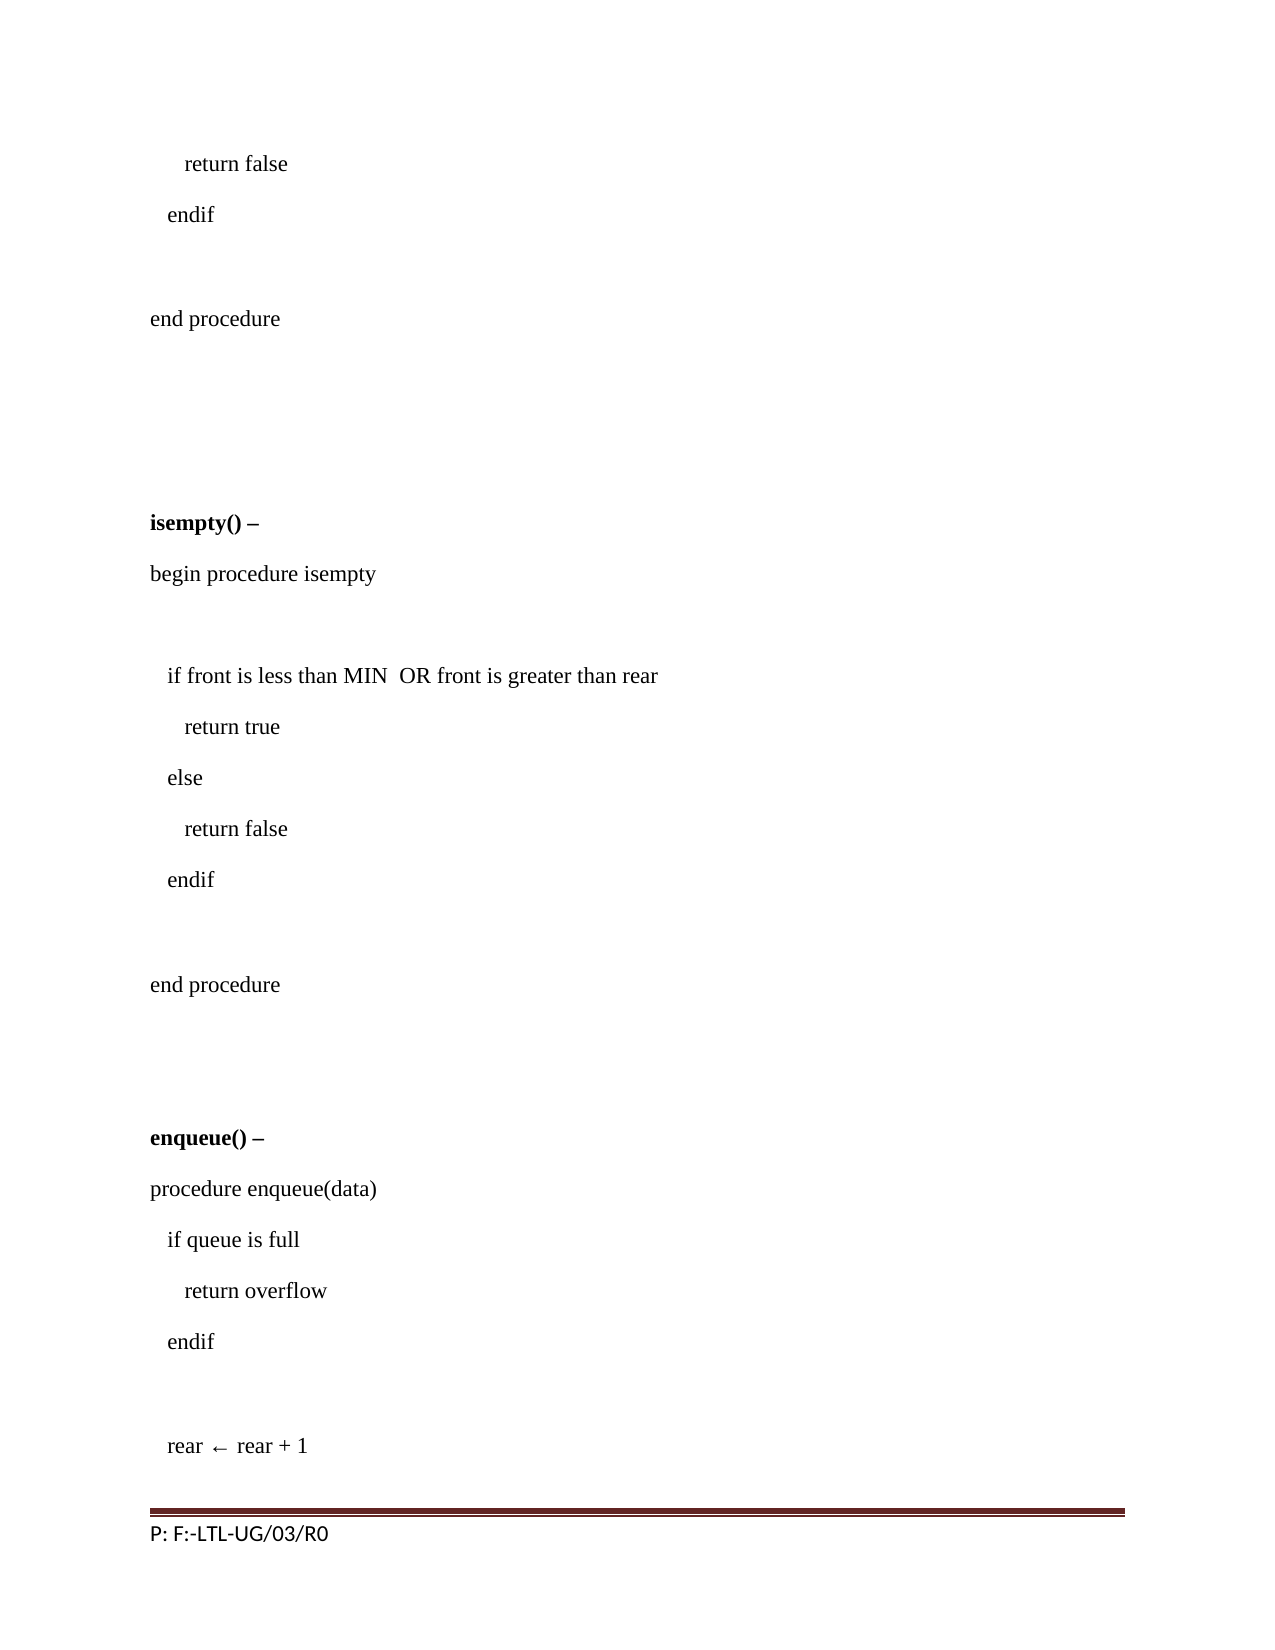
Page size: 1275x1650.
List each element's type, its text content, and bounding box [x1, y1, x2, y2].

text return true [150, 713, 1125, 740]
text isempty() – [150, 509, 1125, 536]
text end procedure [150, 305, 1125, 331]
text if queue is full [150, 1226, 1125, 1252]
text procedure enqueue(data) [150, 1175, 1125, 1201]
text begin procedure isempty [150, 560, 1125, 587]
text return false [150, 816, 1125, 842]
text if front is less than MIN OR front is greater than rear [150, 662, 1125, 689]
text endif [150, 1328, 1125, 1354]
text rear ← rear + 1 [150, 1432, 1125, 1458]
text endif [150, 867, 1125, 893]
text end procedure [150, 971, 1125, 997]
text enqueue() – [150, 1124, 1125, 1150]
text return false [150, 150, 1125, 176]
text endif [150, 201, 1125, 227]
text else [150, 764, 1125, 791]
text return overflow [150, 1277, 1125, 1303]
